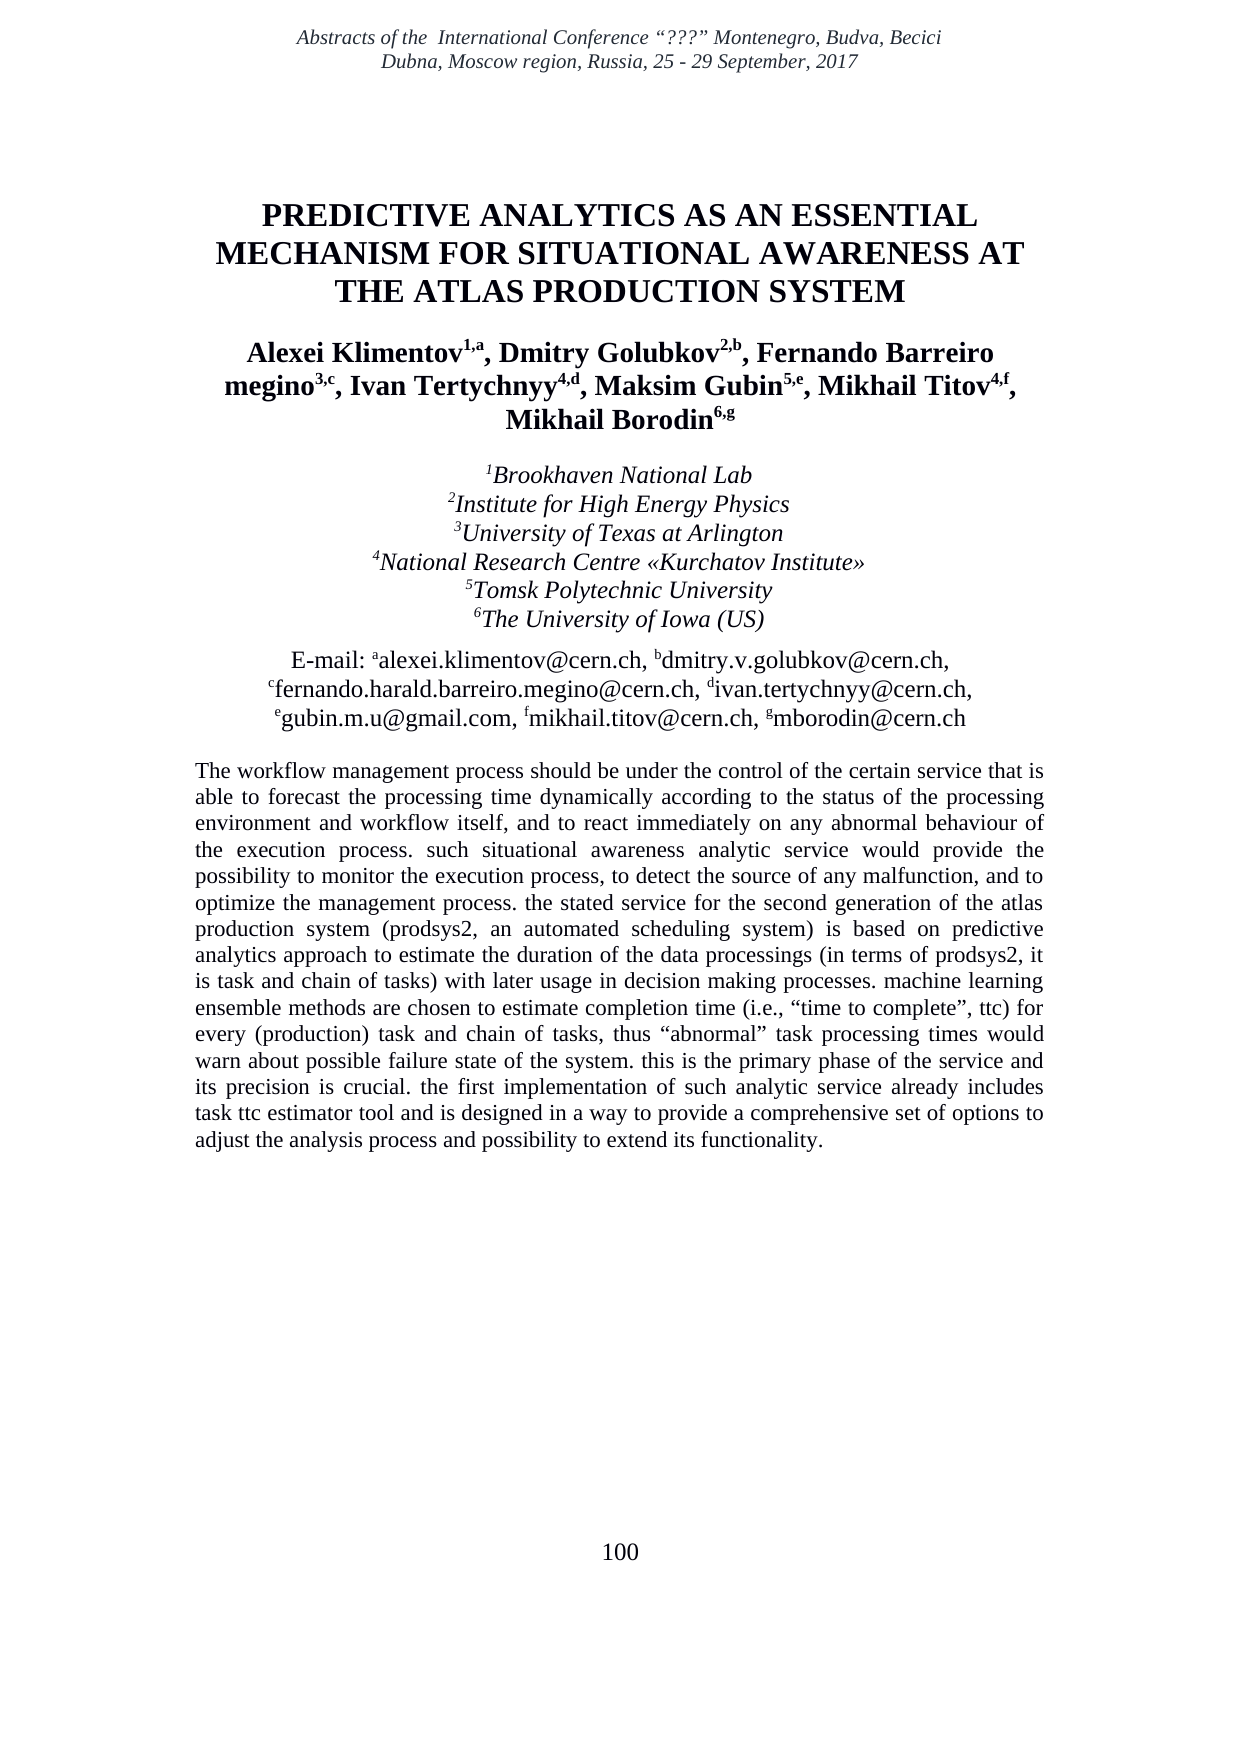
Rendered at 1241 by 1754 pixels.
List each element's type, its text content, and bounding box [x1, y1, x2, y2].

title PREDICTIVE ANALYTICS AS AN ESSENTIAL MECHANISM FOR SITUATIONAL AWARENESS AT THE ATLAS PRODUCTION SYSTEM [195, 195, 1045, 310]
text 6The University of Iowa (US) [195, 604, 1045, 633]
text E-mail: aalexei.klimentov@cern.ch, bdmitry.v.golubkov@cern.ch, cfernando.harald.barreiro.megino@cern.ch, divan.tertychnyy@cern.ch, egubin.m.u@gmail.com, fmikhail.titov@cern.ch, gmborodin@cern.ch [195, 646, 1045, 732]
text 1Brookhaven National Lab [195, 461, 1045, 489]
text 2Institute for High Energy Physics [195, 489, 1045, 518]
text 3University of Texas at Arlington [195, 518, 1045, 547]
text 4National Research Centre «Kurchatov Institute» [195, 547, 1045, 576]
text The workflow management process should be under the control of the certain service that is able to forecast the processing time dynamically according to the status of the processing environment and workflow itself, and to react immediately on any abnormal behaviour of the execution process. such situational awareness analytic service would provide the possibility to monitor the execution process, to detect the source of any malfunction, and to optimize the management process. the stated service for the second generation of the atlas production system (prodsys2, an automated scheduling system) is based on predictive analytics approach to estimate the duration of the data processings (in terms of prodsys2, it is task and chain of tasks) with later usage in decision making processes. machine learning ensemble methods are chosen to estimate completion time (i.e., “time to complete”, ttc) for every (production) task and chain of tasks, thus “abnormal” task processing times would warn about possible failure state of the system. this is the primary phase of the service and its precision is crucial. the first implementation of such analytic service already includes task ttc estimator tool and is designed in a way to provide a comprehensive set of options to adjust the analysis process and possibility to extend its functionality. [195, 757, 1045, 1152]
text Alexei Klimentov1,a, Dmitry Golubkov2,b, Fernando Barreiro megino3,c, Ivan Tertychnyy4,d, Maksim Gubin5,e, Mikhail Titov4,f, Mikhail Borodin6,g [195, 335, 1045, 436]
text 5Tomsk Polytechnic University [195, 576, 1045, 604]
